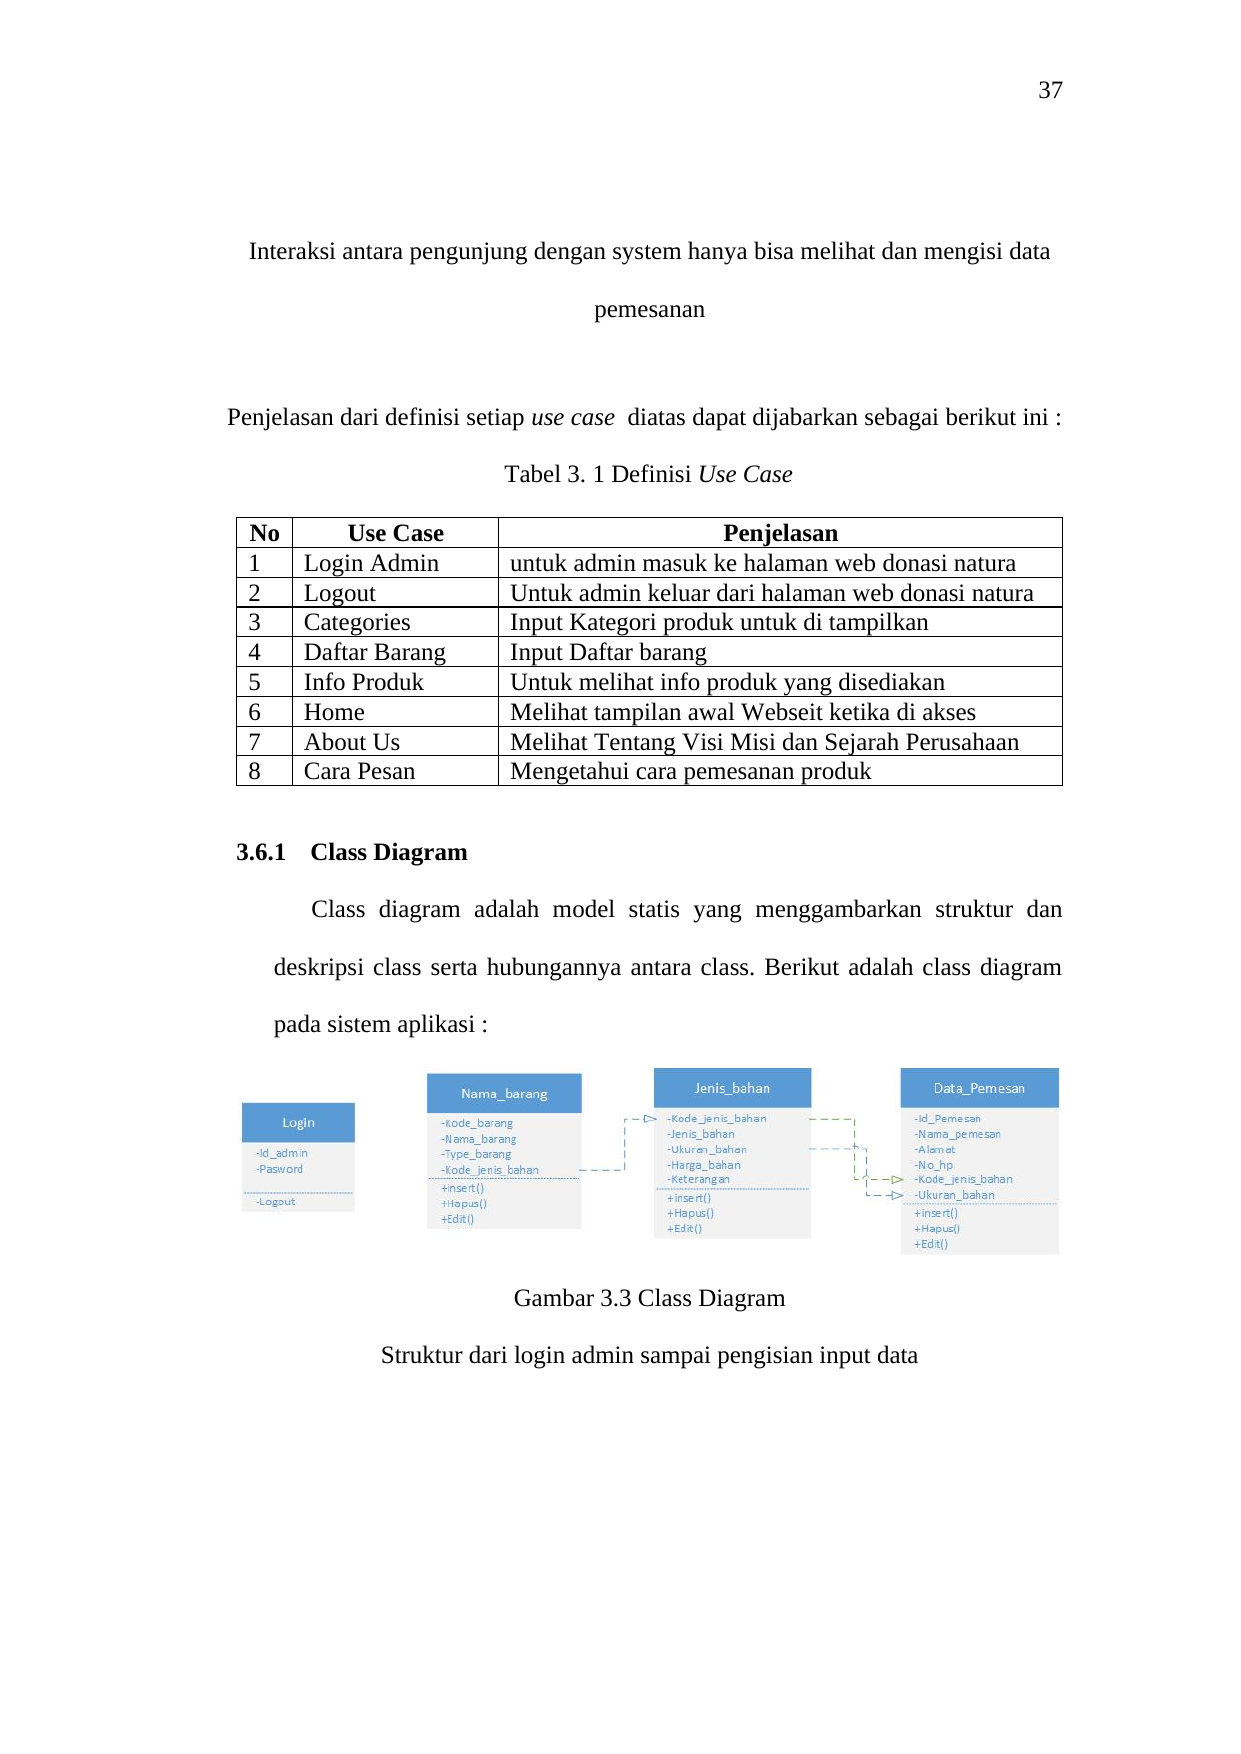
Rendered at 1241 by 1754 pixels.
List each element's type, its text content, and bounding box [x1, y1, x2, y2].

table_cell 2 [237, 578, 292, 606]
text Penjelasan dari definisi setiap use case diatas dapat dijabarkan sebagai berikut ini : [227, 402, 1063, 431]
table_cell untuk admin masuk ke halaman web donasi natura [499, 548, 1062, 577]
table_cell Cara Pesan [293, 756, 498, 785]
table_header No [237, 518, 292, 547]
table_cell Login Admin [293, 548, 498, 577]
table_cell 6 [237, 697, 292, 726]
picture [237, 1067, 1063, 1258]
table_cell 5 [237, 667, 292, 696]
table_cell Untuk melihat info produk yang disediakan [499, 667, 1062, 696]
table_cell 8 [237, 756, 292, 785]
table_header Penjelasan [499, 518, 1062, 547]
table_cell Input Daftar barang [499, 637, 1062, 666]
table_header Use Case [293, 518, 498, 547]
table_cell 7 [237, 727, 292, 755]
table_cell Info Produk [293, 667, 498, 696]
text Tabel 3. 1 Definisi Use Case [236, 459, 1063, 488]
table_cell 4 [237, 637, 292, 666]
table_cell Untuk admin keluar dari halaman web donasi natura [499, 578, 1062, 606]
table_cell Mengetahui cara pemesanan produk [499, 756, 1062, 785]
list Class diagram adalah model statis yang menggambarkan struktur dan deskripsi class serta hubungannya antara class. Berikut adalah class diagram pada sistem aplikasi : [274, 894, 1063, 1038]
table_cell Home [293, 697, 498, 726]
table_cell Logout [293, 578, 498, 606]
list Struktur dari login admin sampai pengisian input data [236, 1341, 1063, 1369]
table_cell Daftar Barang [293, 637, 498, 666]
table_cell Melihat Tentang Visi Misi dan Sejarah Perusahaan [499, 727, 1062, 755]
table_cell 3 [237, 608, 292, 636]
table_cell 1 [237, 548, 292, 577]
table_cell About Us [293, 727, 498, 755]
list Gambar 3.3 Class Diagram [236, 1283, 1063, 1312]
list Interaksi antara pengunjung dengan system hanya bisa melihat dan mengisi data pemesanan [236, 236, 1063, 322]
list Class Diagram [236, 837, 1063, 866]
table_cell Categories [293, 608, 498, 636]
table_cell Input Kategori produk untuk di tampilkan [499, 608, 1062, 636]
table_cell Melihat tampilan awal Webseit ketika di akses [499, 697, 1062, 726]
